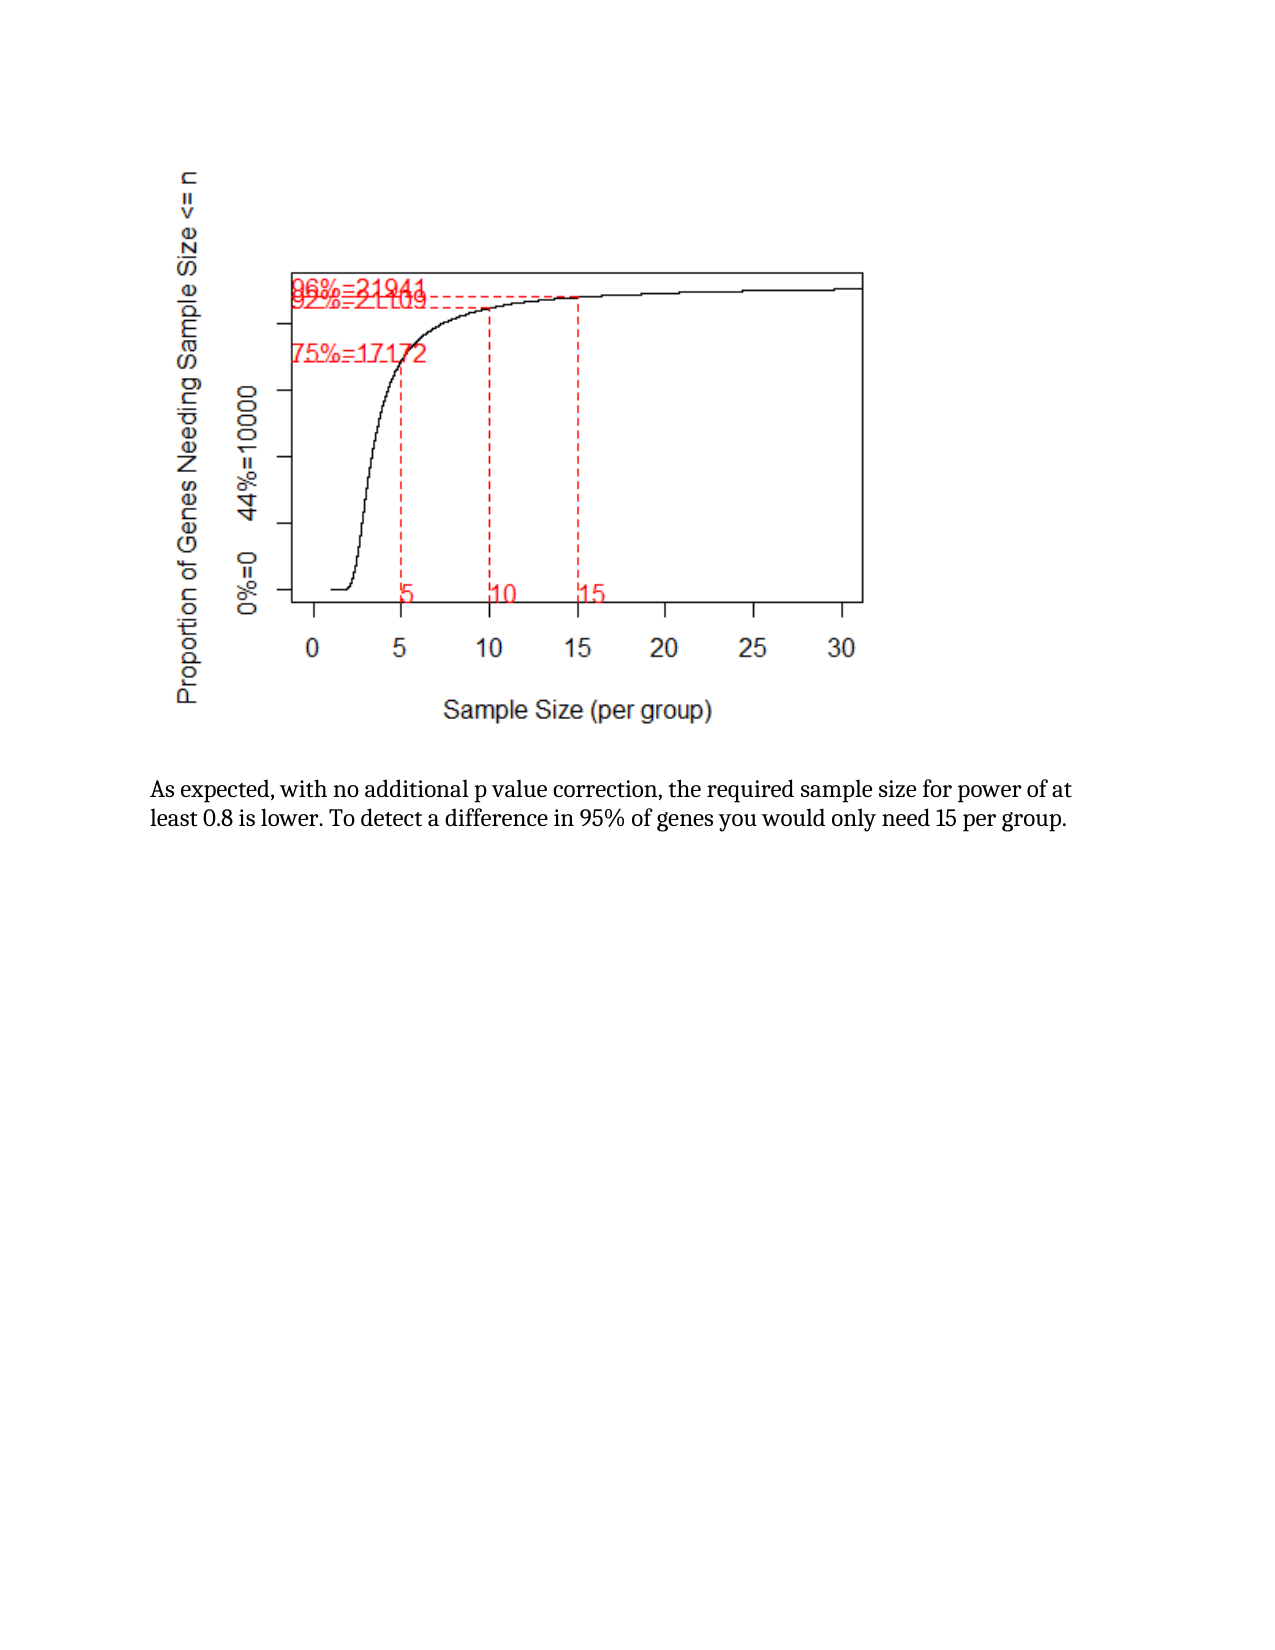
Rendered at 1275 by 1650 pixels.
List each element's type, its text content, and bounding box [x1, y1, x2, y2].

text As expected, with no additional p value correction, the required sample size for power of at least 0.8 is lower. To detect a difference in 95% of genes you would only need 15 per group. [150, 775, 1125, 833]
picture [168, 150, 927, 757]
